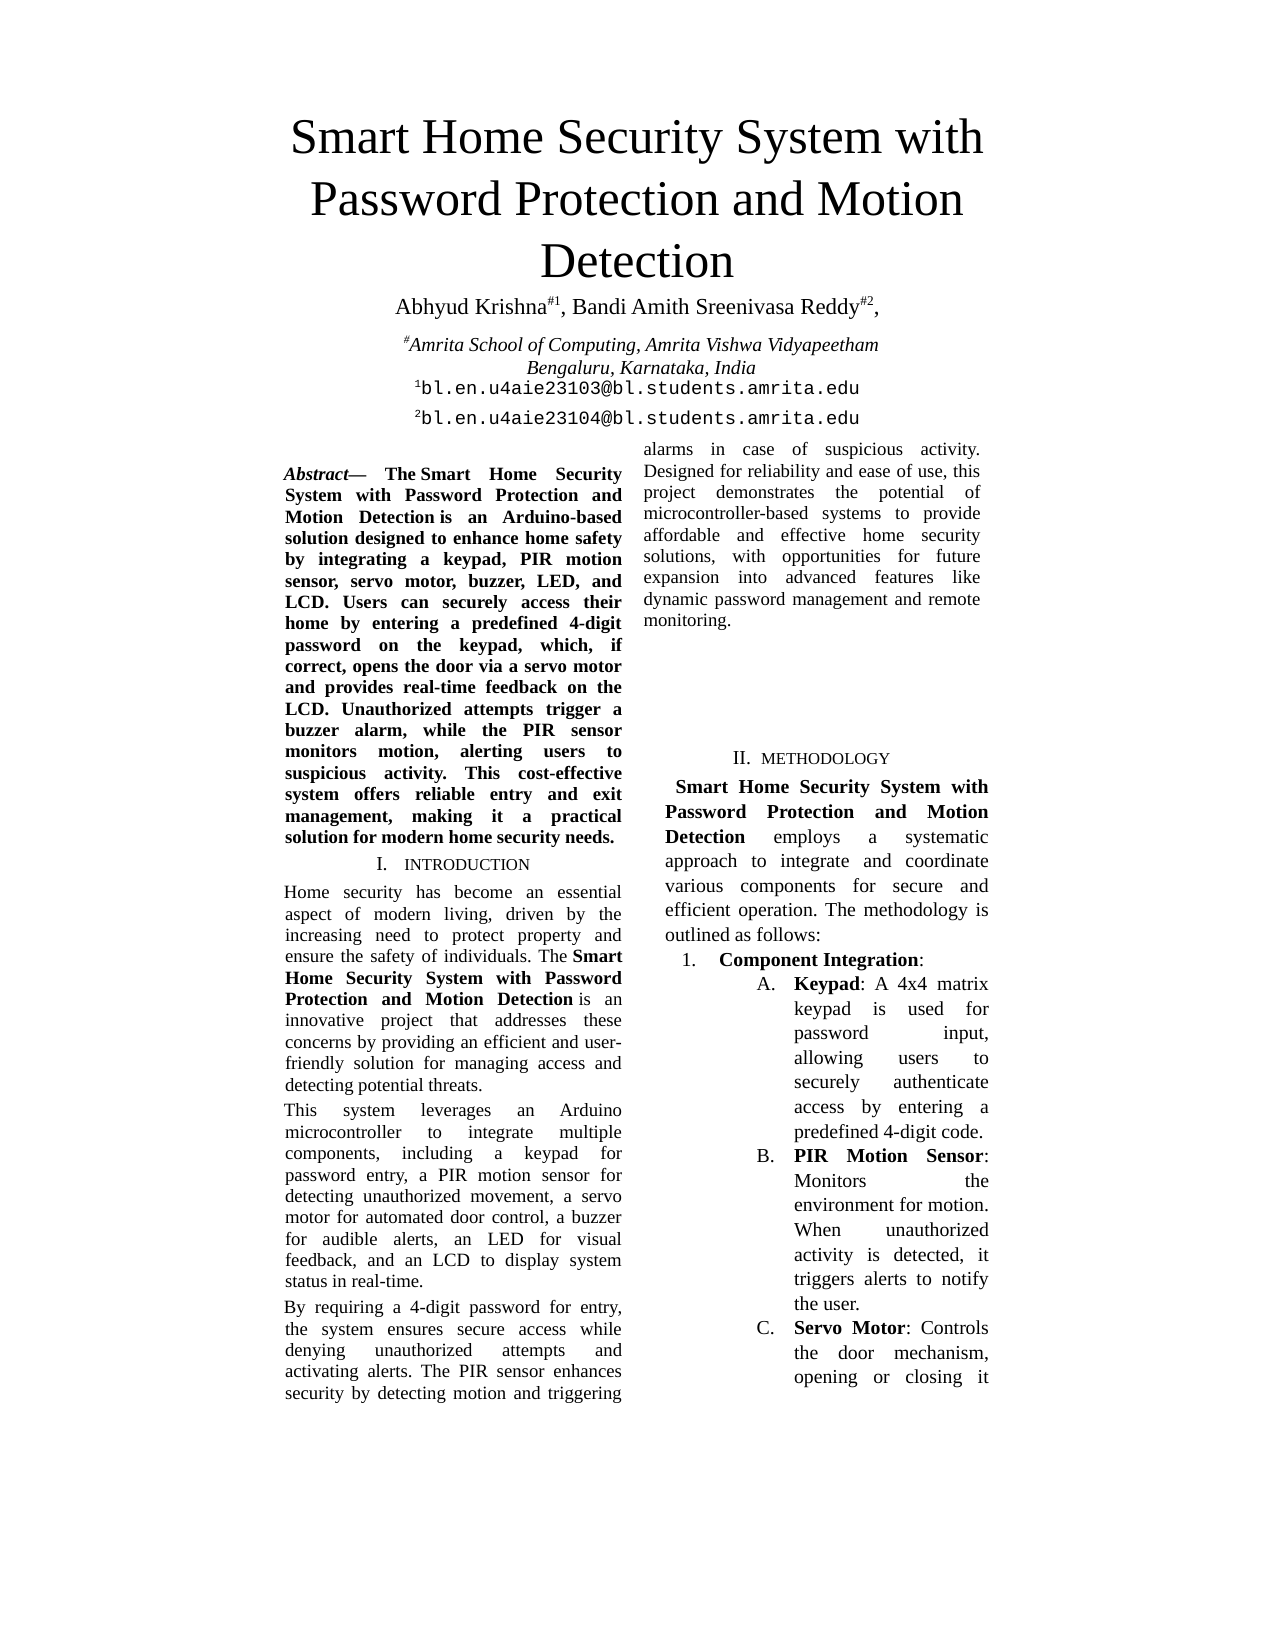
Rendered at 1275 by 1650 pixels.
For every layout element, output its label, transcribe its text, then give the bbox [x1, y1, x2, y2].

text By requiring a 4-digit password for entry, the system ensures secure access while denying unauthorized attempts and activating alerts. The PIR sensor enhances security by detecting motion and triggering alarms in case of suspicious activity. Designed for reliability and ease of use, this project demonstrates the potential of microcontroller-based systems to provide affordable and effective home security solutions, with opportunities for future expansion into advanced features like dynamic password management and remote monitoring. [284, 1296, 622, 1403]
text 2bl.en.u4aie23104@bl.students.amrita.edu [285, 408, 988, 430]
list Servo Motor: Controls the door mechanism, opening or closing it based on successful password authentication. [756, 1316, 989, 1388]
subtitle METHODOLOGY [644, 746, 979, 769]
text Bengaluru, Karnataka, India [285, 356, 979, 378]
text 1bl.en.u4aie23103@bl.students.amrita.edu [285, 378, 988, 400]
list Keypad: A 4x4 matrix keypad is used for password input, allowing users to securely authenticate access by entering a predefined 4-digit code. [756, 972, 989, 1142]
text #Amrita School of Computing, Amrita Vishwa Vidyapeetham [285, 333, 979, 356]
text Smart Home Security System with Password Protection and Motion Detection [285, 107, 989, 289]
list PIR Motion Sensor: Monitors the environment for motion. When unauthorized activity is detected, it triggers alerts to notify the user. [756, 1144, 989, 1314]
list Component Integration: [681, 947, 989, 970]
subtitle INTRODUCTION [285, 852, 621, 875]
text Abhyud Krishna#1, Bandi Amith Sreenivasa Reddy#2, [285, 293, 989, 320]
text By requiring a 4-digit password for entry, the system ensures secure access while denying unauthorized attempts and activating alerts. The PIR sensor enhances security by detecting motion and triggering alarms in case of suspicious activity. Designed for reliability and ease of use, this project demonstrates the potential of microcontroller-based systems to provide affordable and effective home security solutions, with opportunities for future expansion into advanced features like dynamic password management and remote monitoring. [642, 438, 981, 631]
text This system leverages an Arduino microcontroller to integrate multiple components, including a keypad for password entry, a PIR motion sensor for detecting unauthorized movement, a servo motor for automated door control, a buzzer for audible alerts, an LED for visual feedback, and an LCD to display system status in real-time. [284, 1100, 622, 1292]
text Smart Home Security System with Password Protection and Motion Detection employs a systematic approach to integrate and coordinate various components for secure and efficient operation. The methodology is outlined as follows: [665, 775, 989, 946]
text Home security has become an essential aspect of modern living, driven by the increasing need to protect property and ensure the safety of individuals. The Smart Home Security System with Password Protection and Motion Detection is an innovative project that addresses these concerns by providing an efficient and user-friendly solution for managing access and detecting potential threats. [284, 882, 622, 1095]
text Abstract— The Smart Home Security System with Password Protection and Motion Detection is an Arduino-based solution designed to enhance home safety by integrating a keypad, PIR motion sensor, servo motor, buzzer, LED, and LCD. Users can securely access their home by entering a predefined 4-digit password on the keypad, which, if correct, opens the door via a servo motor and provides real-time feedback on the LCD. Unauthorized attempts trigger a buzzer alarm, while the PIR sensor monitors motion, alerting users to suspicious activity. This cost-effective system offers reliable entry and exit management, making it a practical solution for modern home security needs. [284, 463, 622, 847]
